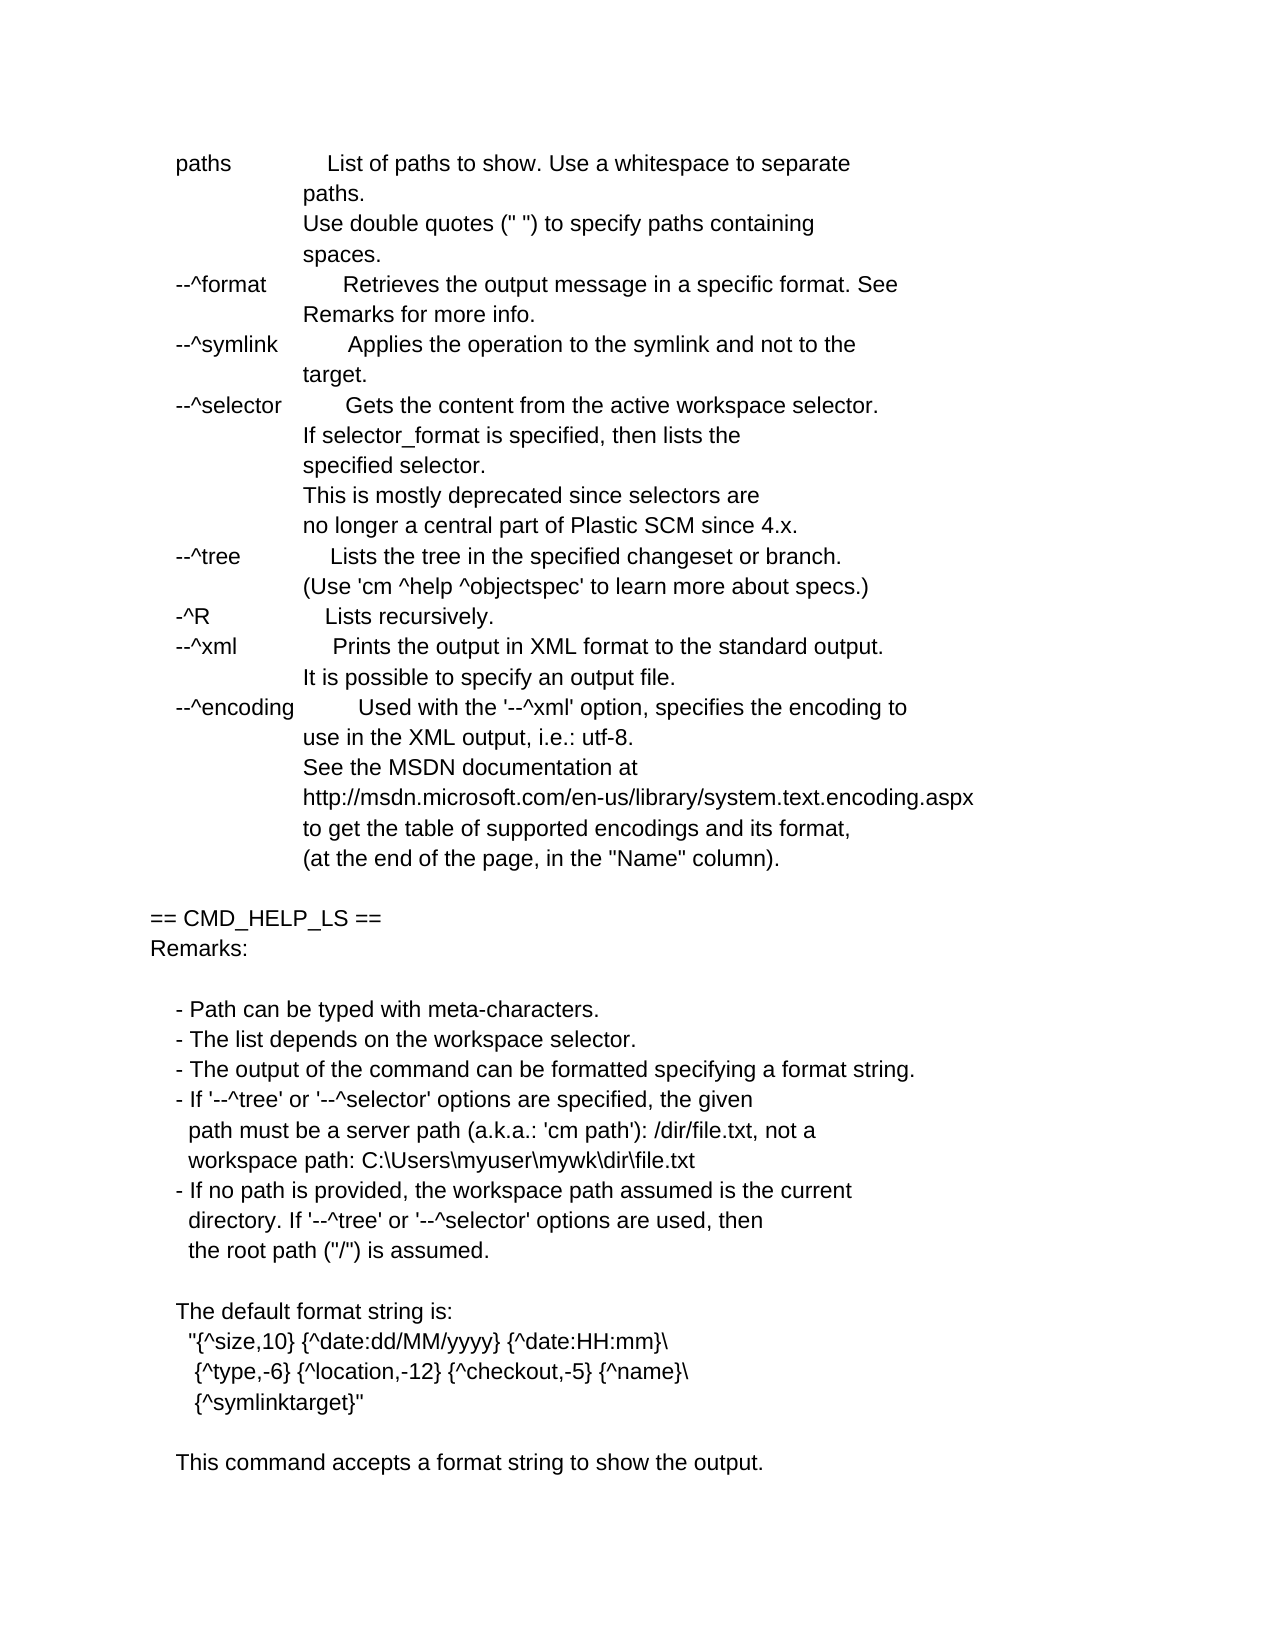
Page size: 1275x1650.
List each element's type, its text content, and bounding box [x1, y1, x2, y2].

text (at the end of the page, in the "Name" column). [150, 845, 1125, 871]
text - The output of the command can be formatted specifying a format string. [150, 1056, 1125, 1083]
text the root path ("/") is assumed. [150, 1237, 1125, 1264]
text This command accepts a format string to show the output. [150, 1449, 1125, 1475]
text If selector_format is specified, then lists the [150, 422, 1125, 448]
text workspace path: C:\Users\myuser\mywk\dir\file.txt [150, 1147, 1125, 1173]
text --^selector Gets the content from the active workspace selector. [150, 392, 1125, 418]
text It is possible to specify an output file. [150, 663, 1125, 690]
text "{^size,10} {^date:dd/MM/yyyy} {^date:HH:mm}\ [150, 1328, 1125, 1354]
text -^R Lists recursively. [150, 603, 1125, 629]
text {^symlinktarget}" [150, 1388, 1125, 1415]
text --^format Retrieves the output message in a specific format. See [150, 271, 1125, 297]
text --^xml Prints the output in XML format to the standard output. [150, 633, 1125, 660]
text - The list depends on the workspace selector. [150, 1026, 1125, 1052]
text spaces. [150, 241, 1125, 267]
text The default format string is: [150, 1298, 1125, 1324]
text --^symlink Applies the operation to the symlink and not to the [150, 331, 1125, 358]
text no longer a central part of Plastic SCM since 4.x. [150, 512, 1125, 539]
text Remarks: [150, 935, 1125, 962]
text use in the XML output, i.e.: utf-8. [150, 724, 1125, 750]
text (Use 'cm ^help ^objectspec' to learn more about specs.) [150, 573, 1125, 599]
text target. [150, 361, 1125, 388]
text --^tree Lists the tree in the specified changeset or branch. [150, 543, 1125, 569]
text This is mostly deprecated since selectors are [150, 482, 1125, 509]
text - Path can be typed with meta-characters. [150, 996, 1125, 1022]
text Remarks for more info. [150, 301, 1125, 327]
text Use double quotes (" ") to specify paths containing [150, 210, 1125, 237]
text paths. [150, 180, 1125, 207]
text specified selector. [150, 452, 1125, 478]
text path must be a server path (a.k.a.: 'cm path'): /dir/file.txt, not a [150, 1117, 1125, 1143]
text See the MSDN documentation at [150, 754, 1125, 781]
text paths List of paths to show. Use a whitespace to separate [150, 150, 1125, 176]
text directory. If '--^tree' or '--^selector' options are used, then [150, 1207, 1125, 1234]
text --^encoding Used with the '--^xml' option, specifies the encoding to [150, 694, 1125, 720]
text == CMD_HELP_LS == [150, 905, 1125, 932]
text - If '--^tree' or '--^selector' options are specified, the given [150, 1086, 1125, 1113]
text - If no path is provided, the workspace path assumed is the current [150, 1177, 1125, 1203]
text {^type,-6} {^location,-12} {^checkout,-5} {^name}\ [150, 1358, 1125, 1385]
text http://msdn.microsoft.com/en-us/library/system.text.encoding.aspx [150, 784, 1125, 811]
text to get the table of supported encodings and its format, [150, 814, 1125, 841]
